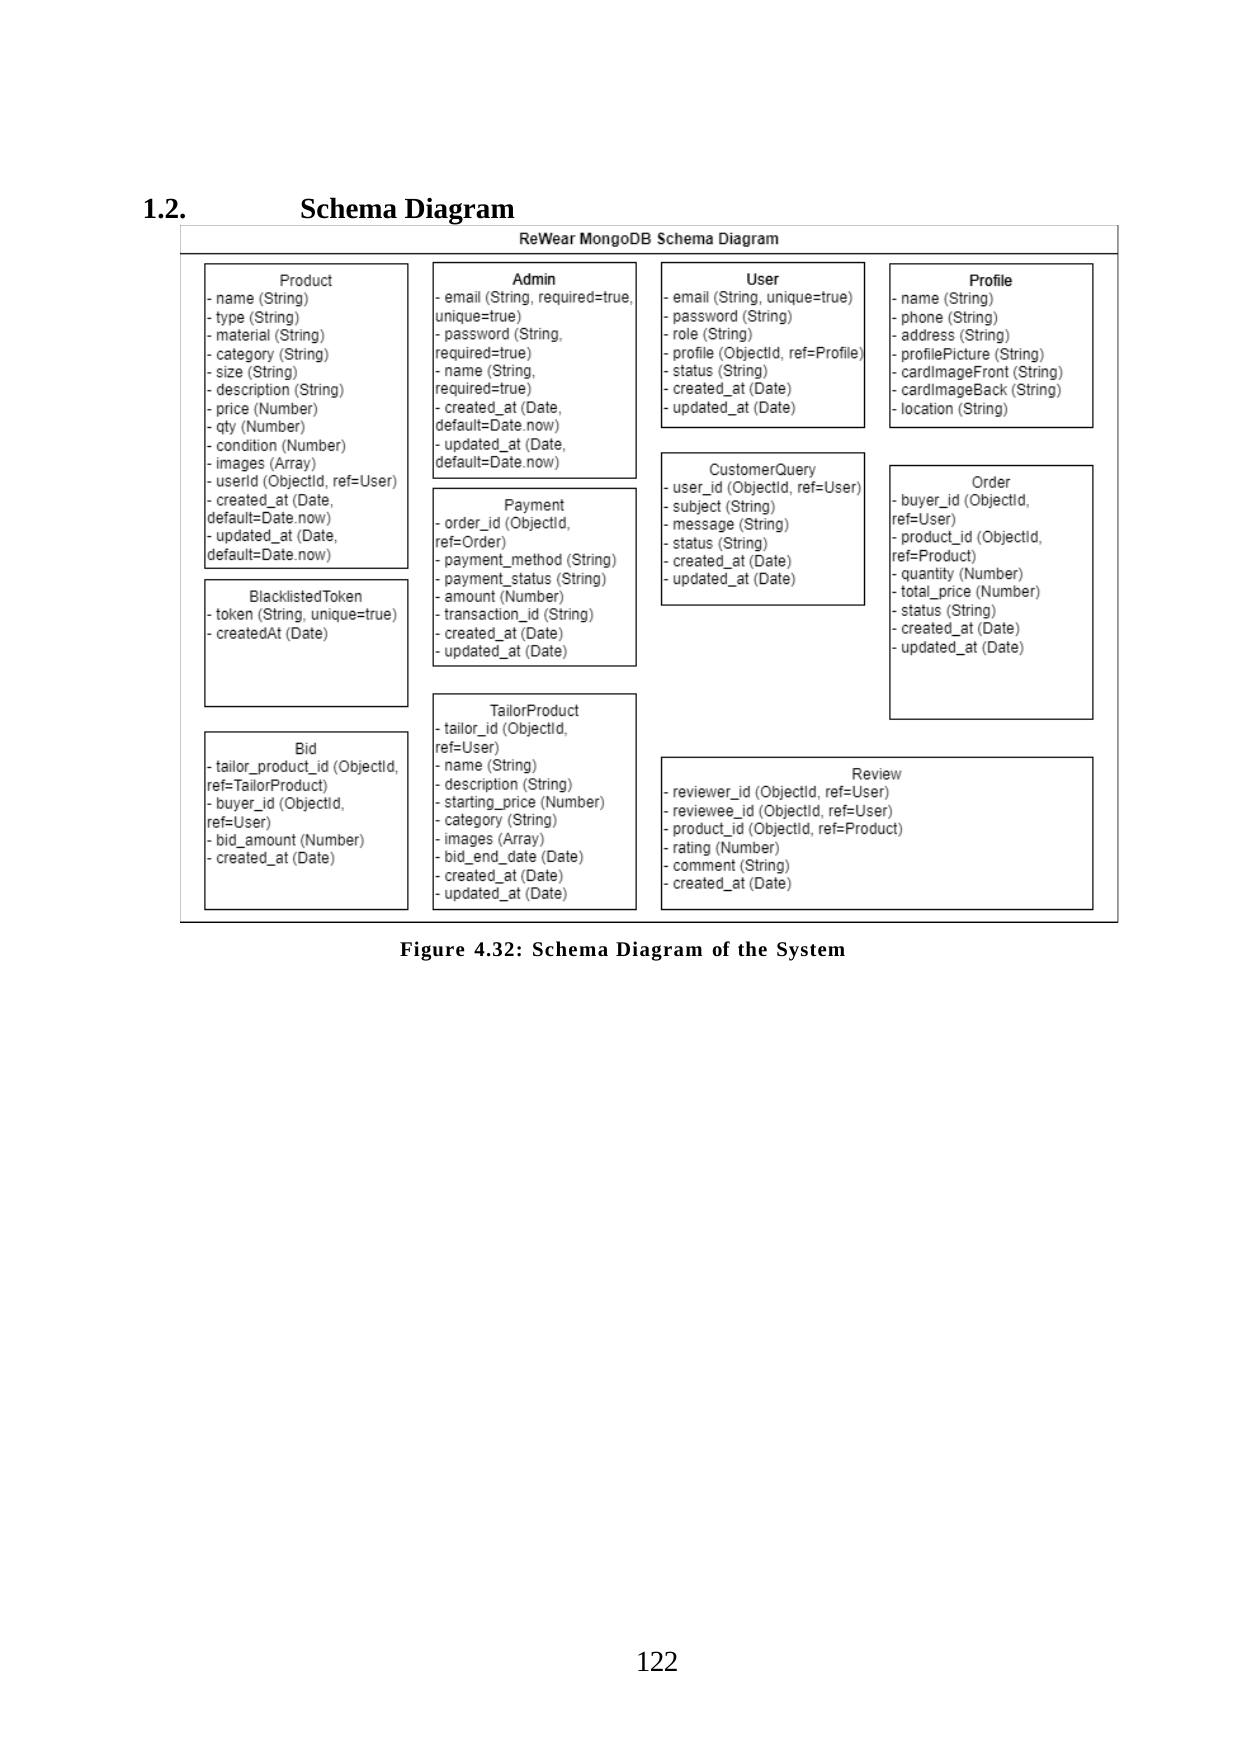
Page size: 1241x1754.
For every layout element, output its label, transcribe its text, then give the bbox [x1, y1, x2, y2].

picture [180, 225, 1119, 923]
